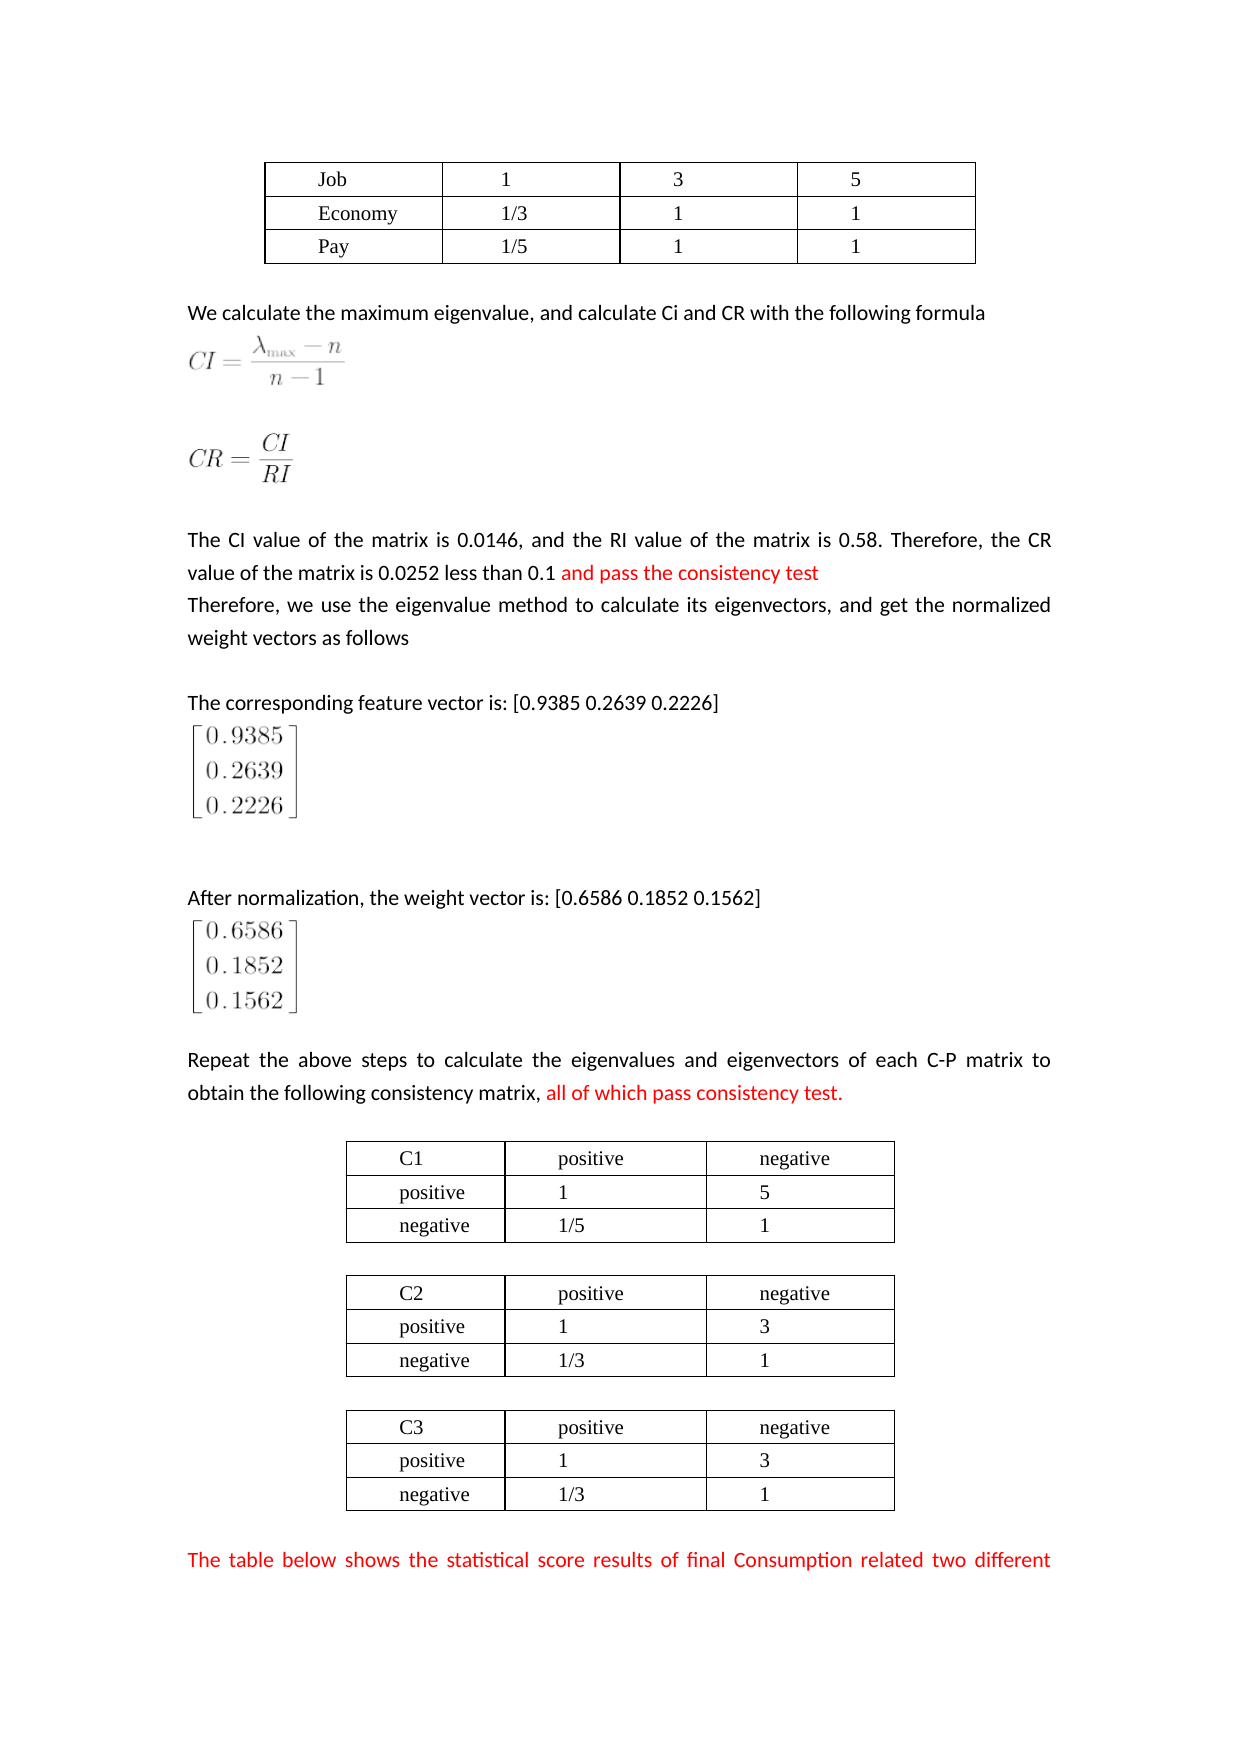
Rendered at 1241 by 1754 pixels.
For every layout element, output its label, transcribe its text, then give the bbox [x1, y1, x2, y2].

table_cell 1 [506, 1176, 706, 1208]
table_cell 1/3 [443, 197, 619, 229]
table_cell 1 [621, 230, 797, 263]
table_cell Economy [266, 197, 442, 229]
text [187, 1544, 1053, 1576]
text The CI value of the matrix is 0.0146, and the RI value of the matrix is 0.58. Therefore, the CR value of the matrix is 0.0252 less than 0.1 and pass the consistency test [187, 524, 1053, 589]
table_header C3 [347, 1411, 504, 1443]
table_cell 1/3 [506, 1478, 706, 1510]
table_cell 1 [798, 197, 975, 229]
table_cell 1/5 [443, 230, 619, 263]
table_cell 1/5 [506, 1209, 706, 1242]
table_cell 1 [621, 197, 797, 229]
table_cell negative [347, 1344, 504, 1376]
table_cell 3 [707, 1444, 894, 1477]
table_cell 3 [621, 163, 797, 196]
table_header negative [707, 1276, 894, 1309]
text We calculate the maximum eigenvalue, and calculate Ci and CR with the following formula [187, 296, 1053, 329]
table_header positive [506, 1276, 706, 1309]
text The corresponding feature vector is: [0.9385 0.2639 0.2226] [187, 686, 1053, 719]
table_cell 5 [798, 163, 975, 196]
table_cell 1 [506, 1310, 706, 1342]
table_header C2 [347, 1276, 504, 1309]
table_header negative [707, 1411, 894, 1443]
table_header positive [506, 1142, 706, 1175]
text After normalization, the weight vector is: [0.6586 0.1852 0.1562] [187, 881, 1053, 914]
table_cell 1 [443, 163, 619, 196]
table_cell positive [347, 1176, 504, 1208]
table_cell 1/3 [506, 1344, 706, 1376]
table_header positive [506, 1411, 706, 1443]
text Repeat the above steps to calculate the eigenvalues and eigenvectors of each C-P matrix to obtain the following consistency matrix, all of which pass consistency test. [187, 1044, 1053, 1109]
table_cell 1 [506, 1444, 706, 1477]
table_cell positive [347, 1310, 504, 1342]
table_cell positive [347, 1444, 504, 1477]
table_header negative [707, 1142, 894, 1175]
table_cell Job [266, 163, 442, 196]
table_header C1 [347, 1142, 504, 1175]
table_cell 3 [707, 1310, 894, 1342]
table_cell 1 [707, 1478, 894, 1510]
table_cell 1 [798, 230, 975, 263]
table_cell 5 [707, 1176, 894, 1208]
text Therefore, we use the eigenvalue method to calculate its eigenvectors, and get the normalized weight vectors as follows [187, 589, 1053, 654]
table_cell negative [347, 1478, 504, 1510]
table_cell Pay [266, 230, 442, 263]
table_cell negative [347, 1209, 504, 1242]
table_cell 1 [707, 1209, 894, 1242]
table_cell 1 [707, 1344, 894, 1376]
